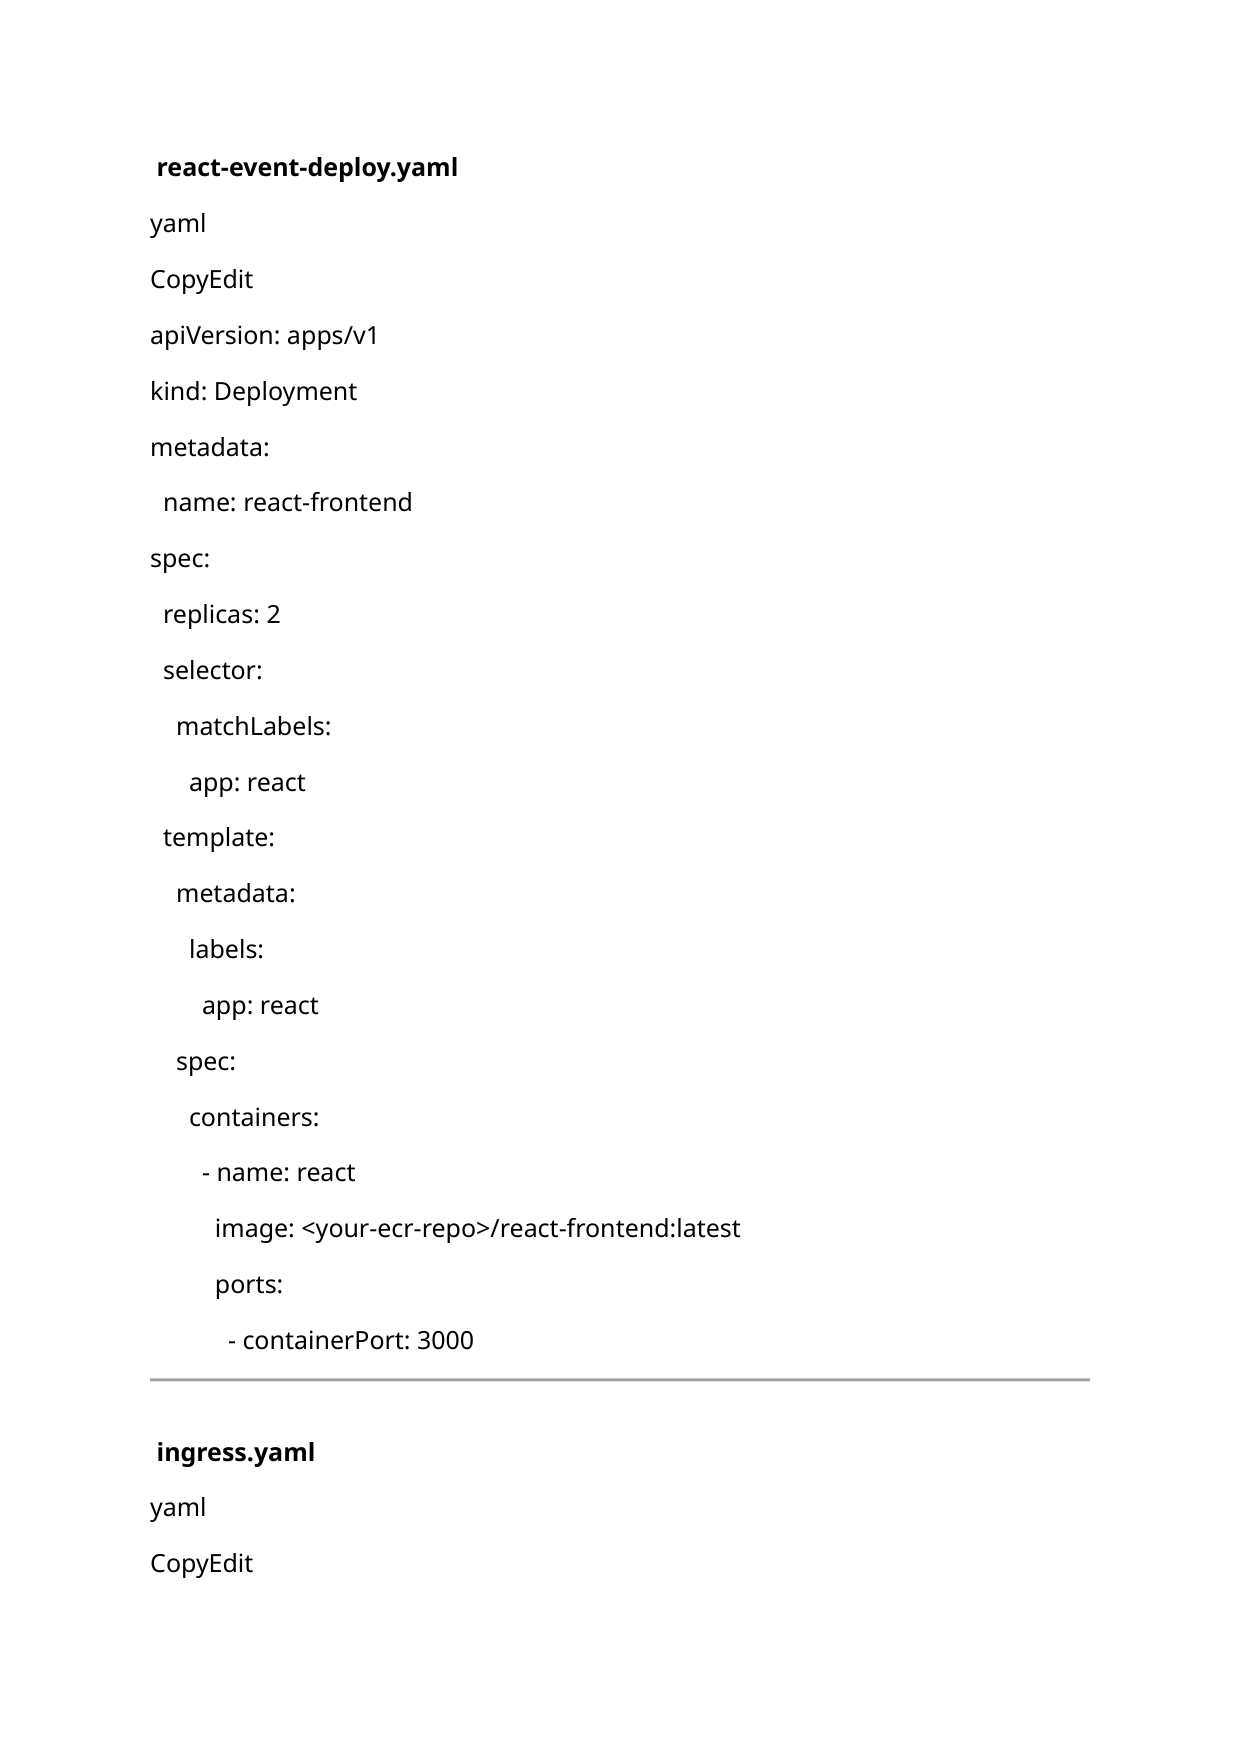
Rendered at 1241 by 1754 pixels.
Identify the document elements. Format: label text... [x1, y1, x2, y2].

text yaml [150, 1490, 1090, 1524]
text CopyEdit [150, 262, 1090, 296]
text matchLabels: [150, 708, 1090, 742]
text image: <your-ecr-repo>/react-frontend:latest [150, 1211, 1090, 1245]
text spec: [150, 541, 1090, 575]
text replicas: 2 [150, 597, 1090, 631]
text containers: [150, 1099, 1090, 1133]
text kind: Deployment [150, 373, 1090, 407]
text apiVersion: apps/v1 [150, 317, 1090, 352]
text - name: react [150, 1155, 1090, 1189]
text metadata: [150, 876, 1090, 910]
text - containerPort: 3000 [150, 1322, 1090, 1357]
text react-event-deploy.yaml [150, 150, 1090, 184]
text ingress.yaml [150, 1434, 1090, 1468]
text name: react-frontend [150, 485, 1090, 519]
text yaml [150, 206, 1090, 240]
text metadata: [150, 429, 1090, 463]
text CopyEdit [150, 1546, 1090, 1580]
text app: react [150, 764, 1090, 798]
text template: [150, 820, 1090, 854]
text ports: [150, 1267, 1090, 1301]
text app: react [150, 987, 1090, 1022]
text spec: [150, 1043, 1090, 1077]
text labels: [150, 932, 1090, 966]
text selector: [150, 652, 1090, 687]
